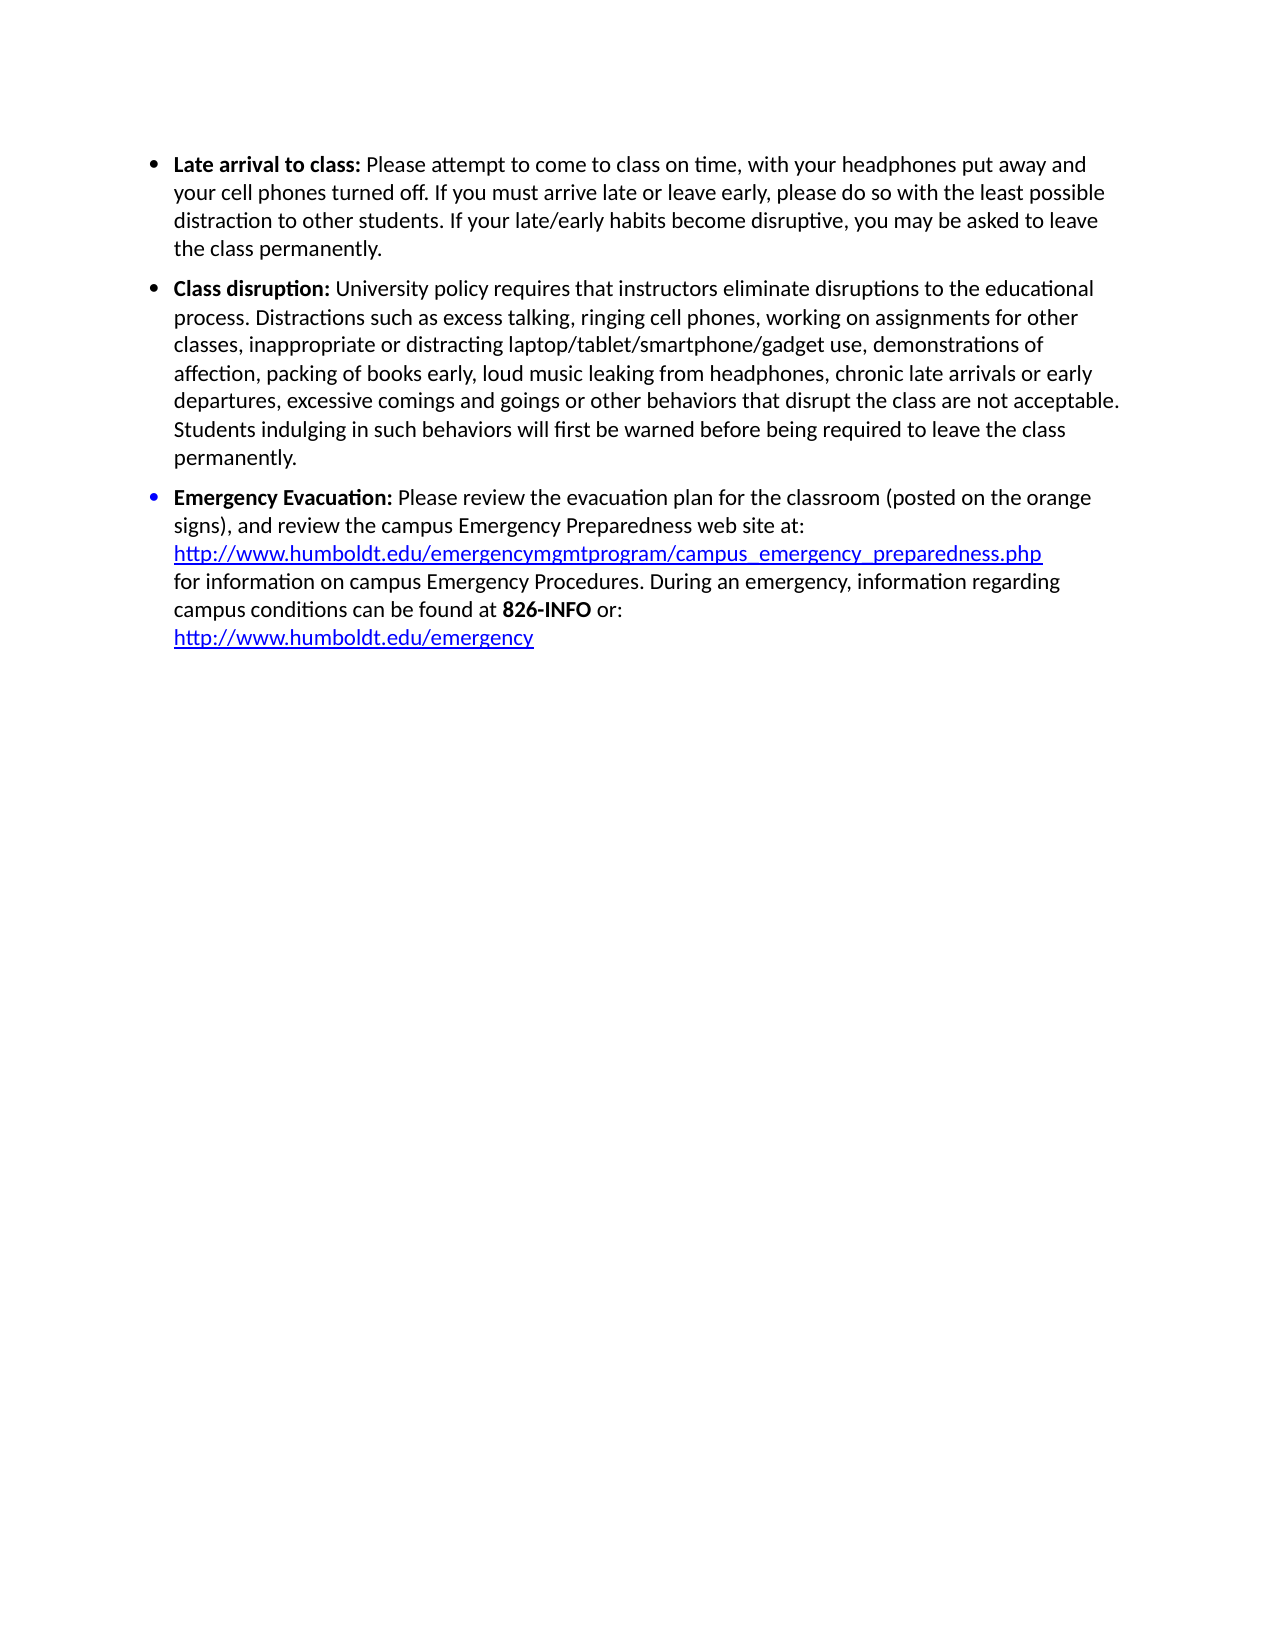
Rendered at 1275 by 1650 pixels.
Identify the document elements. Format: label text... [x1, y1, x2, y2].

list Class disruption: University policy requires that instructors eliminate disruptions to the educational process. Distractions such as excess talking, ringing cell phones, working on assignments for other classes, inappropriate or distracting laptop/tablet/smartphone/gadget use, demonstrations of affection, packing of books early, loud music leaking from headphones, chronic late arrivals or early departures, excessive comings and goings or other behaviors that disrupt the class are not acceptable. Students indulging in such behaviors will first be warned before being required to leave the class permanently. [150, 274, 1125, 471]
list Emergency Evacuation: Please review the evacuation plan for the classroom (posted on the orange signs), and review the campus Emergency Preparedness web site at: http://www.humboldt.edu/emergencymgmtprogram/campus_emergency_preparedness.php for information on campus Emergency Procedures. During an emergency, information regarding campus conditions can be found at 826-INFO or: http://www.humboldt.edu/emergency [150, 483, 1125, 651]
list Late arrival to class: Please attempt to come to class on time, with your headphones put away and your cell phones turned off. If you must arrive late or leave early, please do so with the least possible distraction to other students. If your late/early habits become disruptive, you may be asked to leave the class permanently. [150, 150, 1125, 262]
